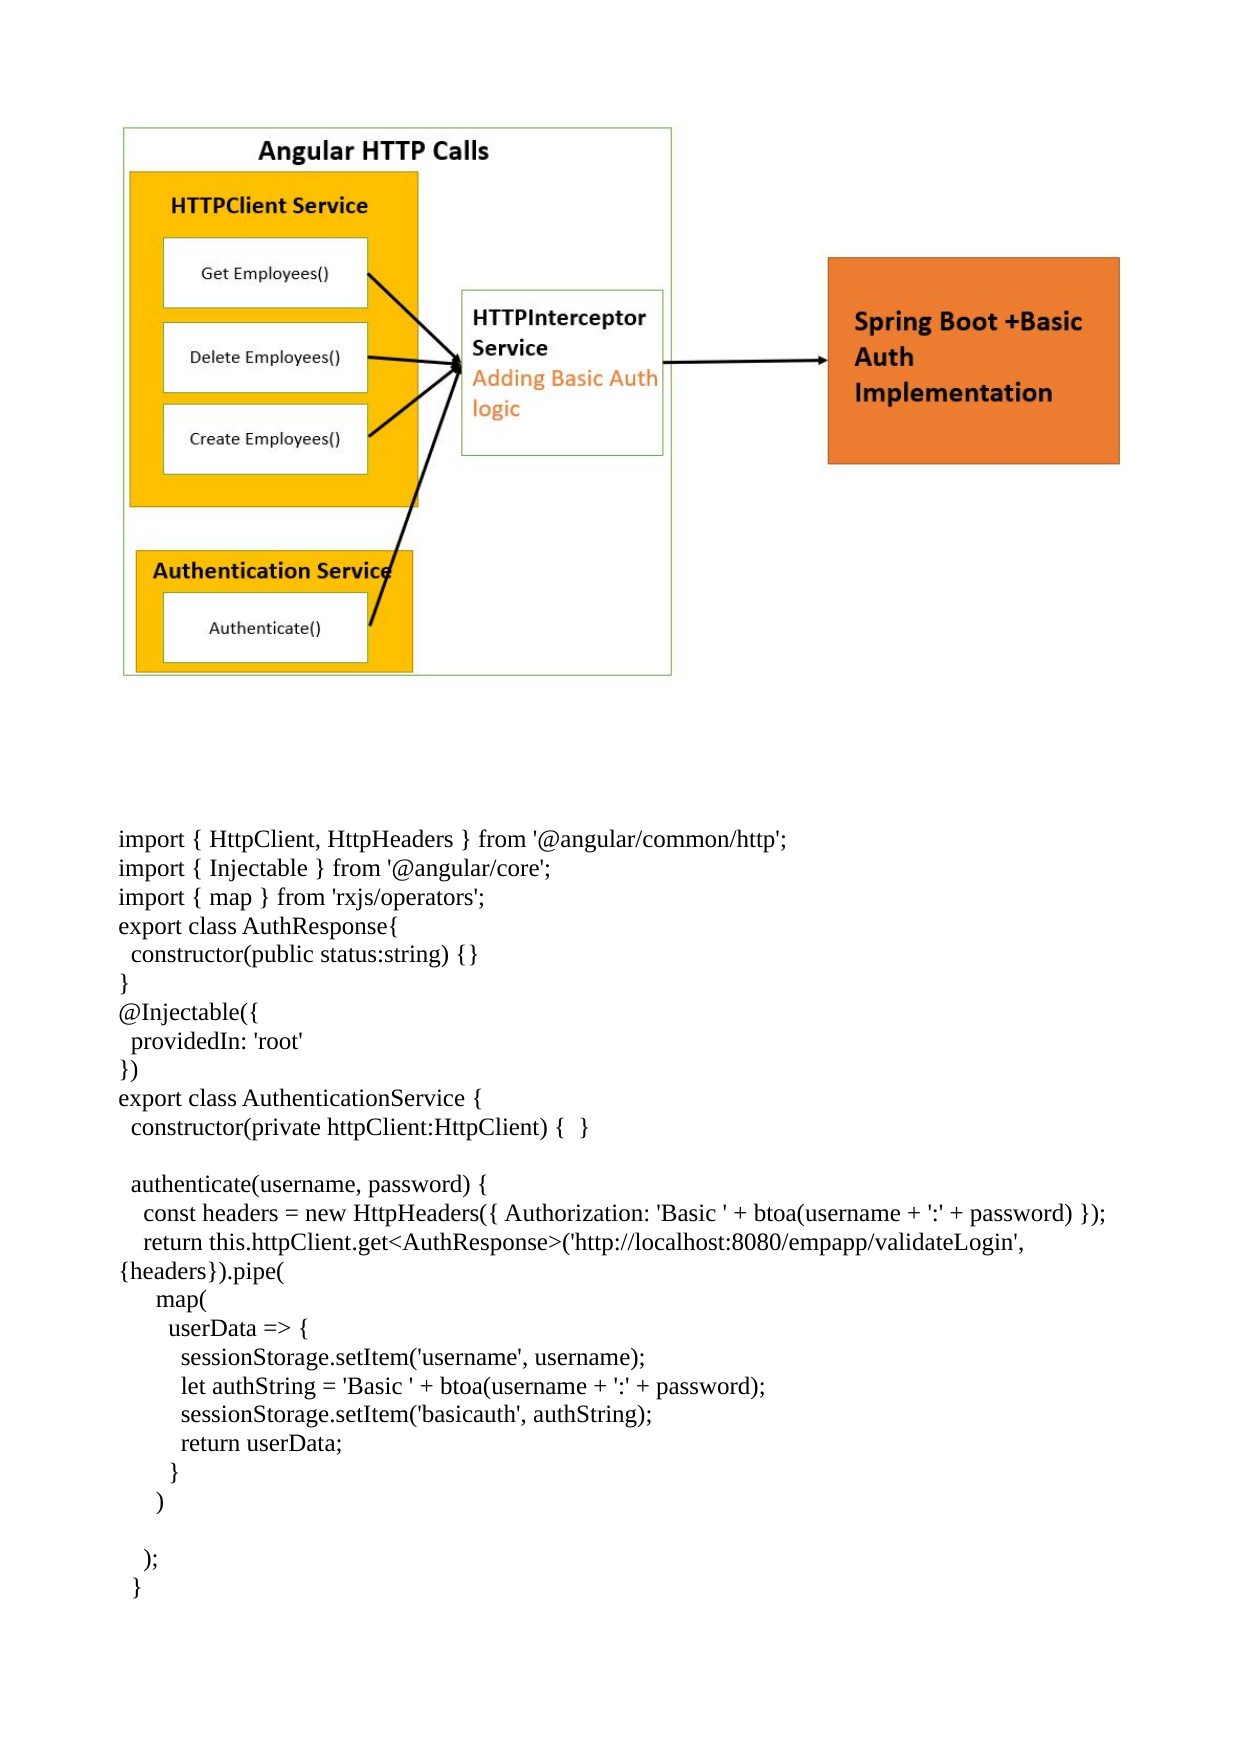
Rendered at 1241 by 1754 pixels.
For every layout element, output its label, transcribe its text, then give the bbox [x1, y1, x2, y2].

text import { HttpClient, HttpHeaders } from '@angular/common/http'; [118, 824, 1122, 853]
text constructor(private httpClient:HttpClient) { } [118, 1112, 1122, 1141]
text }) [118, 1054, 1122, 1083]
text map( [118, 1284, 1122, 1313]
text sessionStorage.setItem('basicauth', authString); [118, 1399, 1122, 1428]
text authenticate(username, password) { [118, 1169, 1122, 1198]
text } [118, 1457, 1122, 1486]
text sessionStorage.setItem('username', username); [118, 1342, 1122, 1371]
text const headers = new HttpHeaders({ Authorization: 'Basic ' + btoa(username + ':' + password) }); [118, 1198, 1122, 1227]
text import { map } from 'rxjs/operators'; [118, 882, 1122, 911]
text import { Injectable } from '@angular/core'; [118, 853, 1122, 882]
text return this.httpClient.get<AuthResponse>('http://localhost:8080/empapp/validateLogin',{headers}).pipe( [118, 1227, 1122, 1284]
text } [118, 1572, 1122, 1601]
text ); [118, 1543, 1122, 1572]
text @Injectable({ [118, 997, 1122, 1026]
text export class AuthResponse{ [118, 911, 1122, 939]
text } [118, 968, 1122, 997]
text userData => { [118, 1313, 1122, 1342]
text let authString = 'Basic ' + btoa(username + ':' + password); [118, 1371, 1122, 1399]
text providedIn: 'root' [118, 1026, 1122, 1054]
text export class AuthenticationService { [118, 1083, 1122, 1112]
text constructor(public status:string) {} [118, 939, 1122, 968]
picture [118, 118, 1123, 681]
text return userData; [118, 1428, 1122, 1457]
text ) [118, 1486, 1122, 1514]
